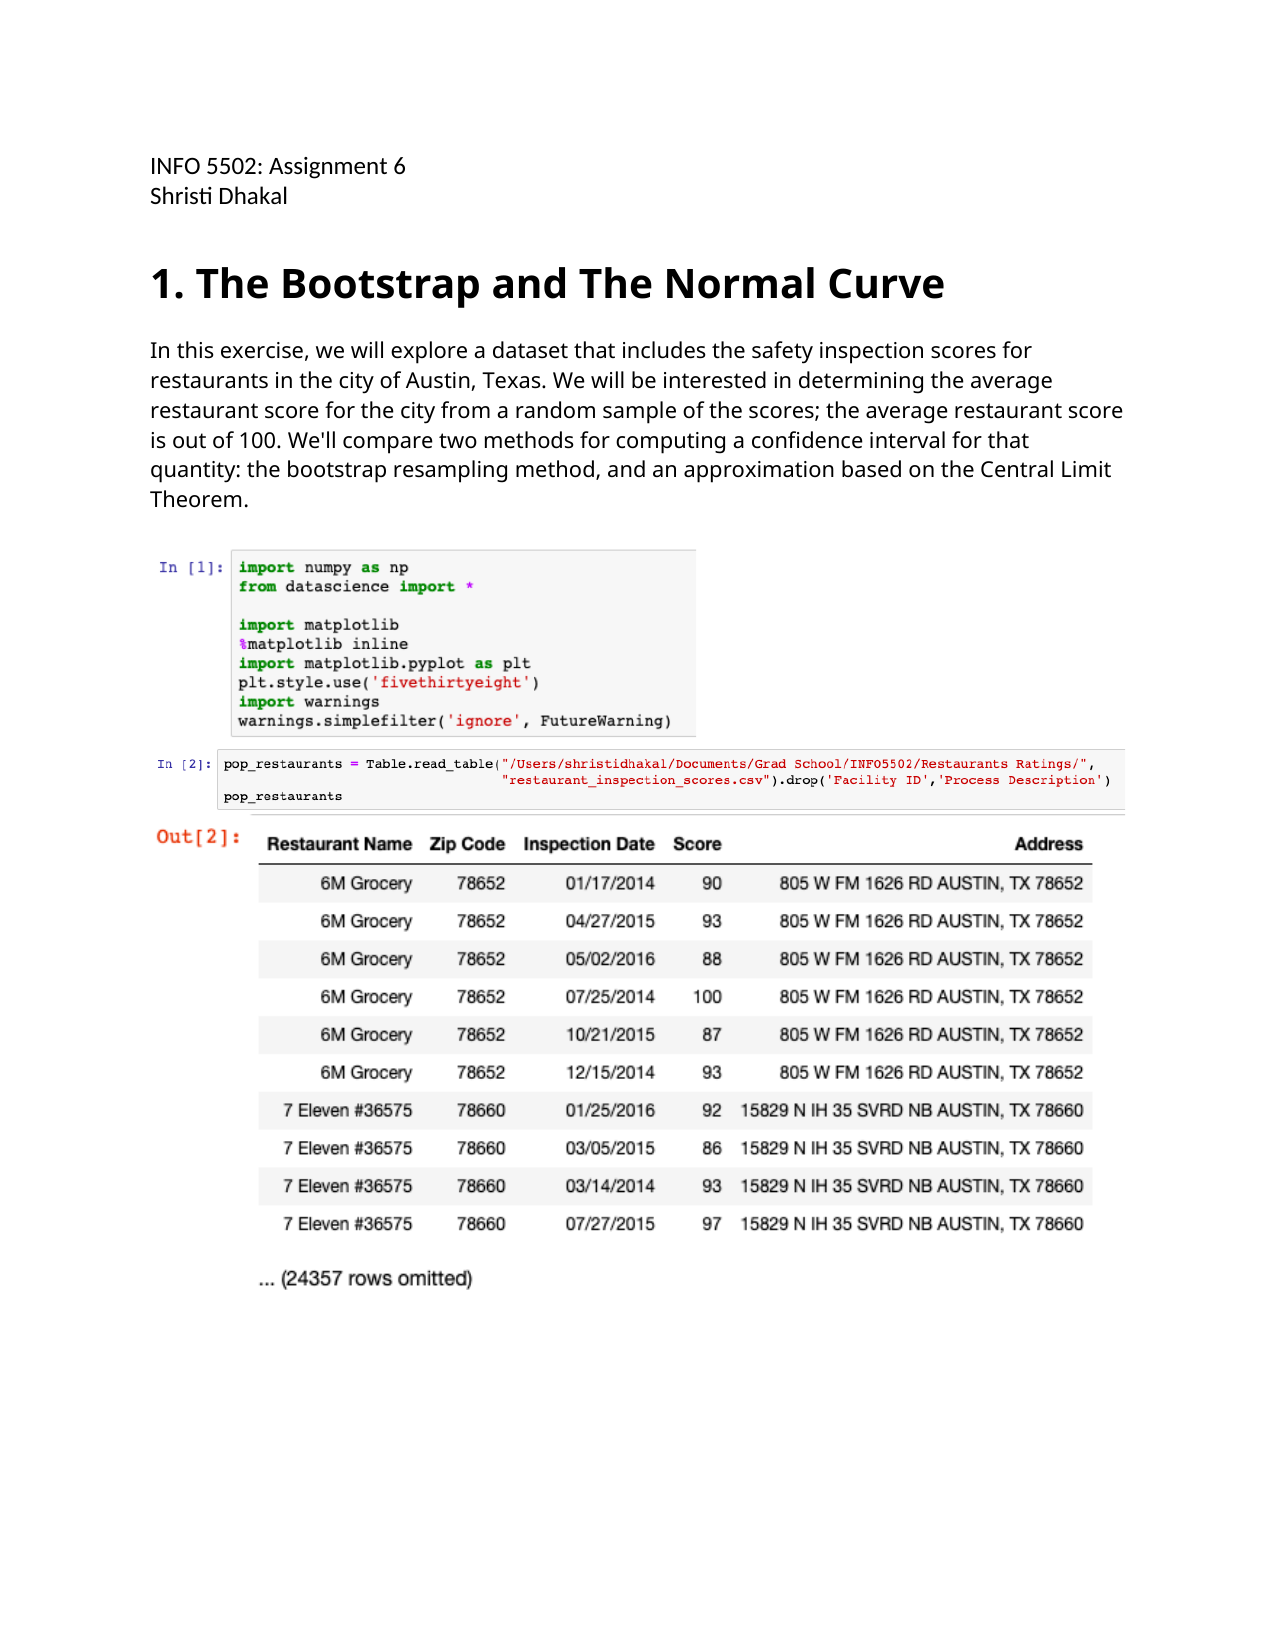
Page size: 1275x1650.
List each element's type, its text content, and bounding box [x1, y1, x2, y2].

text INFO 5502: Assignment 6 [150, 150, 1125, 181]
text Shristi Dhakal [150, 181, 1125, 211]
text In this exercise, we will explore a dataset that includes the safety inspection scores for restaurants in the city of Austin, Texas. We will be interested in determining the average restaurant score for the city from a random sample of the scores; the average restaurant score is out of 100. We'll compare two methods for computing a confidence interval for that quantity: the bootstrap resampling method, and an approximation based on the Central Limit Theorem. [150, 335, 1125, 514]
picture [150, 544, 1125, 1306]
subtitle 1. The Bootstrap and The Normal Curve [150, 255, 1125, 310]
